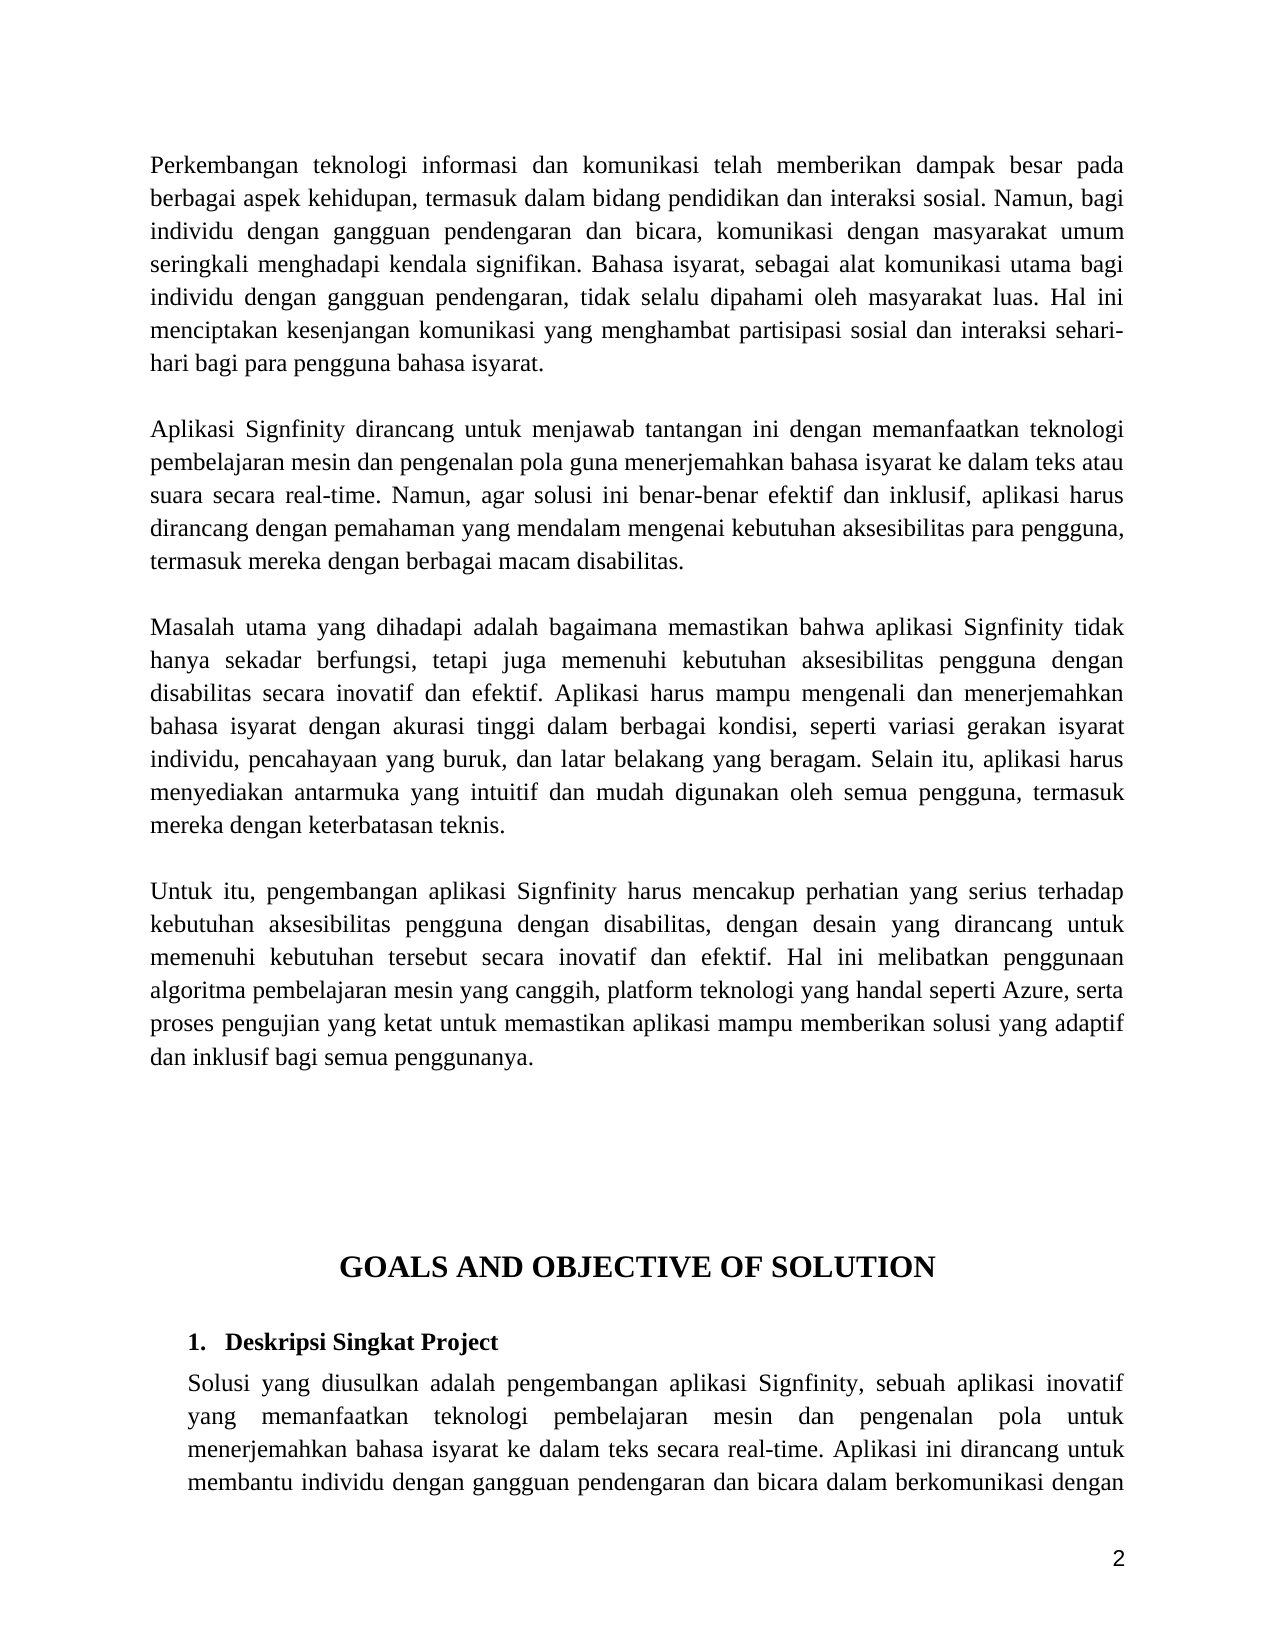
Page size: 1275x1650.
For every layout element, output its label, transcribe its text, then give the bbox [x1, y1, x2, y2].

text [187, 1368, 1125, 1496]
subtitle GOALS AND OBJECTIVE OF SOLUTION [150, 1248, 1125, 1284]
subtitle Deskripsi Singkat Project [187, 1327, 1125, 1356]
text Perkembangan teknologi informasi dan komunikasi telah memberikan dampak besar pada berbagai aspek kehidupan, termasuk dalam bidang pendidikan dan interaksi sosial. Namun, bagi individu dengan gangguan pendengaran dan bicara, komunikasi dengan masyarakat umum seringkali menghadapi kendala signifikan. Bahasa isyarat, sebagai alat komunikasi utama bagi individu dengan gangguan pendengaran, tidak selalu dipahami oleh masyarakat luas. Hal ini menciptakan kesenjangan komunikasi yang menghambat partisipasi sosial dan interaksi sehari-hari bagi para pengguna bahasa isyarat. [150, 150, 1125, 377]
text Aplikasi Signfinity dirancang untuk menjawab tantangan ini dengan memanfaatkan teknologi pembelajaran mesin dan pengenalan pola guna menerjemahkan bahasa isyarat ke dalam teks atau suara secara real-time. Namun, agar solusi ini benar-benar efektif dan inklusif, aplikasi harus dirancang dengan pemahaman yang mendalam mengenai kebutuhan aksesibilitas para pengguna, termasuk mereka dengan berbagai macam disabilitas. [150, 414, 1125, 575]
text Untuk itu, pengembangan aplikasi Signfinity harus mencakup perhatian yang serius terhadap kebutuhan aksesibilitas pengguna dengan disabilitas, dengan desain yang dirancang untuk memenuhi kebutuhan tersebut secara inovatif dan efektif. Hal ini melibatkan penggunaan algoritma pembelajaran mesin yang canggih, platform teknologi yang handal seperti Azure, serta proses pengujian yang ketat untuk memastikan aplikasi mampu memberikan solusi yang adaptif dan inklusif bagi semua penggunanya. [150, 876, 1125, 1070]
text Masalah utama yang dihadapi adalah bagaimana memastikan bahwa aplikasi Signfinity tidak hanya sekadar berfungsi, tetapi juga memenuhi kebutuhan aksesibilitas pengguna dengan disabilitas secara inovatif dan efektif. Aplikasi harus mampu mengenali dan menerjemahkan bahasa isyarat dengan akurasi tinggi dalam berbagai kondisi, seperti variasi gerakan isyarat individu, pencahayaan yang buruk, dan latar belakang yang beragam. Selain itu, aplikasi harus menyediakan antarmuka yang intuitif dan mudah digunakan oleh semua pengguna, termasuk mereka dengan keterbatasan teknis. [150, 612, 1125, 839]
